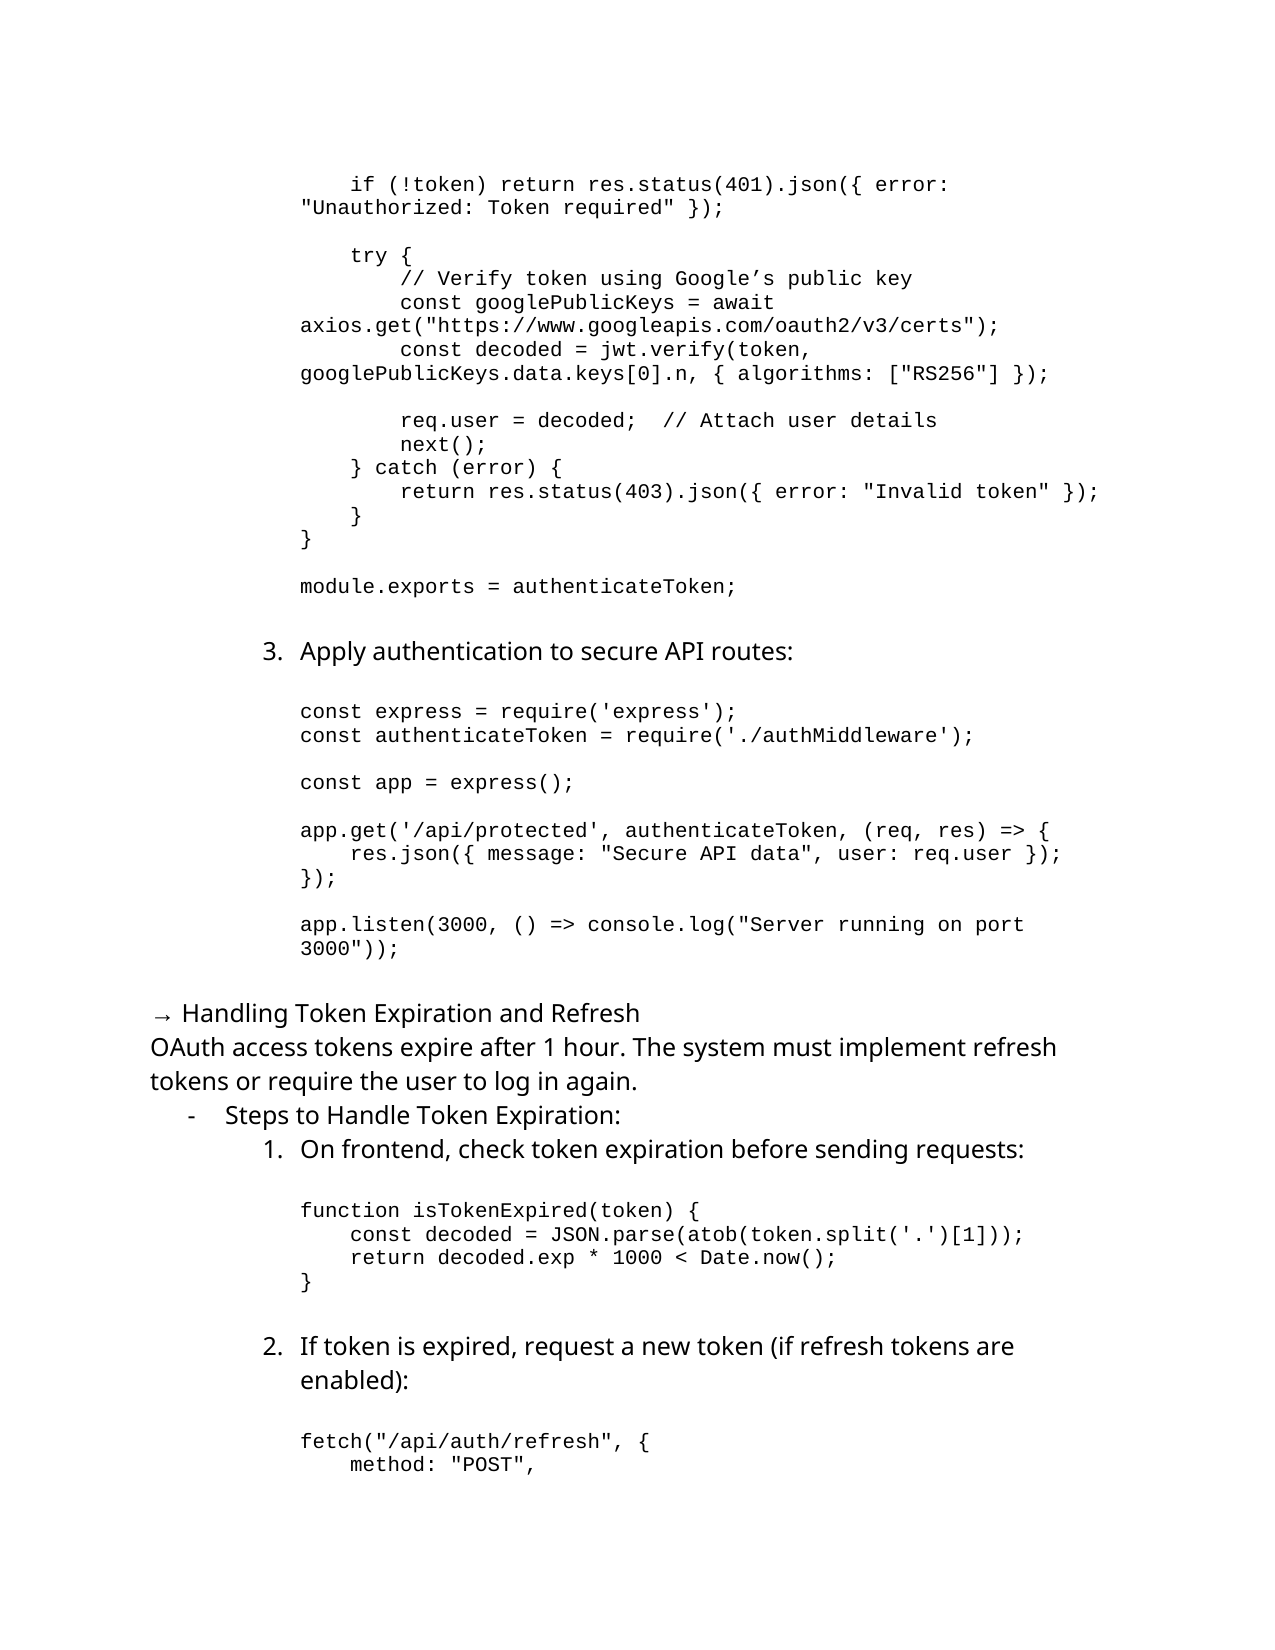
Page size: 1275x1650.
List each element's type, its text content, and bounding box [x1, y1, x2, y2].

text } [300, 505, 1125, 528]
text → Handling Token Expiration and Refresh [150, 996, 1125, 1030]
list If token is expired, request a new token (if refresh tokens are enabled): [262, 1329, 1125, 1397]
text method: "POST", [300, 1454, 1125, 1478]
text const decoded = jwt.verify(token, googlePublicKeys.data.keys[0].n, { algorithms: ["RS256"] }); [300, 339, 1125, 386]
text app.get('/api/protected', authenticateToken, (req, res) => { [300, 820, 1125, 843]
text const express = require('express'); [300, 701, 1125, 725]
list Steps to Handle Token Expiration: [187, 1098, 1125, 1132]
text } [300, 528, 1125, 552]
text module.exports = authenticateToken; [300, 576, 1125, 599]
text } [300, 1271, 1125, 1294]
text fetch("/api/auth/refresh", { [300, 1431, 1125, 1454]
text req.user = decoded; // Attach user details [300, 410, 1125, 434]
text if (!token) return res.status(401).json({ error: "Unauthorized: Token required" }); [300, 174, 1125, 221]
text const googlePublicKeys = await axios.get("https://www.googleapis.com/oauth2/v3/certs"); [300, 292, 1125, 339]
list Apply authentication to secure API routes: [262, 633, 1125, 667]
text return res.status(403).json({ error: "Invalid token" }); [300, 481, 1125, 505]
text // Verify token using Google’s public key [300, 268, 1125, 292]
text }); [300, 867, 1125, 891]
text app.listen(3000, () => console.log("Server running on port 3000")); [300, 914, 1125, 962]
text const decoded = JSON.parse(atob(token.split('.')[1])); [300, 1224, 1125, 1247]
text return decoded.exp * 1000 < Date.now(); [300, 1247, 1125, 1271]
text try { [300, 244, 1125, 268]
text res.json({ message: "Secure API data", user: req.user }); [300, 843, 1125, 867]
list On frontend, check token expiration before sending requests: [262, 1132, 1125, 1166]
text next(); [300, 434, 1125, 457]
text function isTokenExpired(token) { [300, 1200, 1125, 1224]
text const app = express(); [300, 772, 1125, 796]
text } catch (error) { [300, 457, 1125, 481]
text OAuth access tokens expire after 1 hour. The system must implement refresh tokens or require the user to log in again. [150, 1030, 1125, 1098]
text const authenticateToken = require('./authMiddleware'); [300, 725, 1125, 749]
